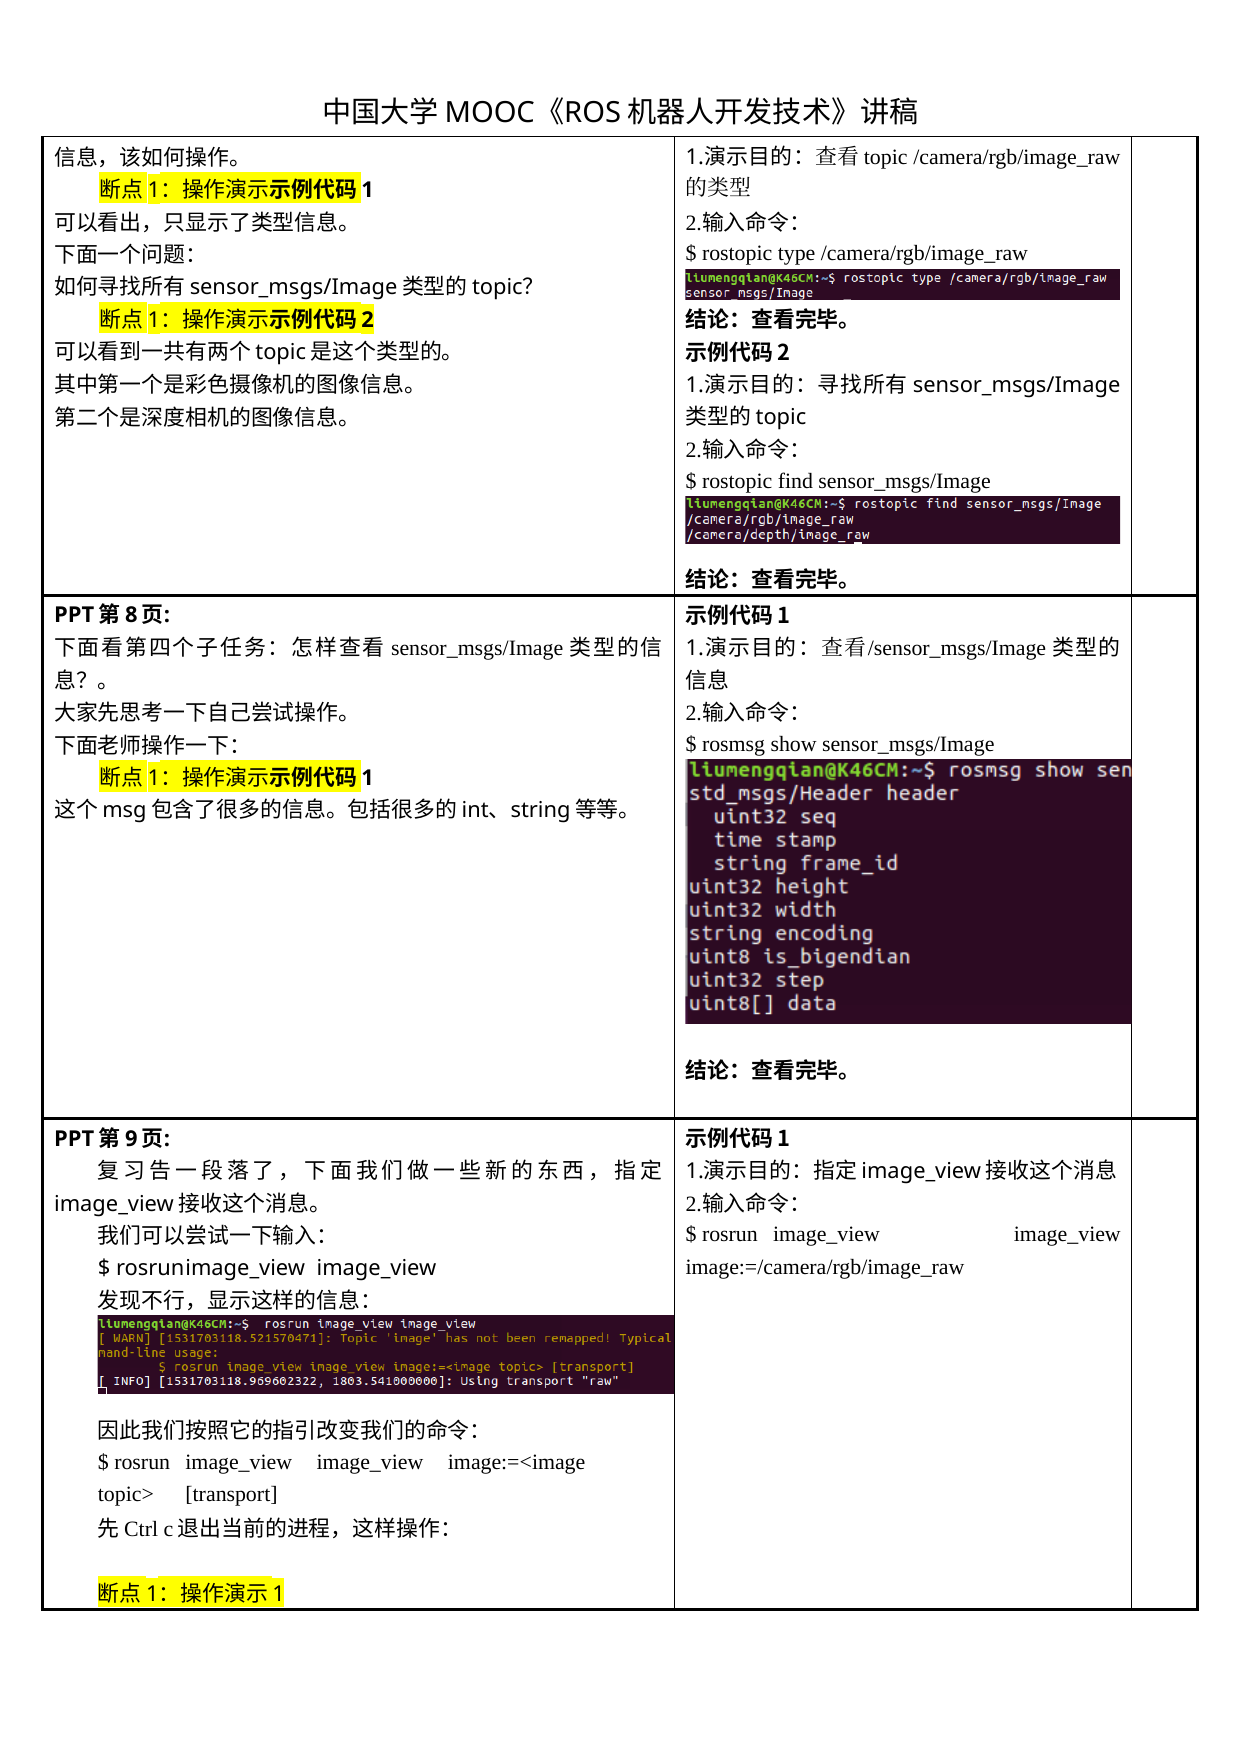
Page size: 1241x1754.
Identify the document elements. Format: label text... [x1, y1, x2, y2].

table_cell PPT第8页: 下面看第四个子任务：怎样查看sensor_msgs/Image类型的信息？。 大家先思考一下自己尝试操作。 下面老师操作一下： 断点1：操作演示示例代码1 这个msg包含了很多的信息。包括很多的int、string等等。 [44, 597, 674, 1117]
picture [685, 759, 1132, 1024]
picture [685, 269, 1120, 300]
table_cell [44, 137, 674, 594]
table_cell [675, 1120, 1131, 1608]
picture [685, 496, 1121, 544]
table_cell 示例代码1 1.演示目的：查看/sensor_msgs/Image类型的信息 2.输入命令： $ rosmsg show sensor_msgs/Image 结论：查看完毕。 [675, 597, 1131, 1117]
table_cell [44, 1120, 674, 1608]
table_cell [675, 137, 1131, 594]
picture [97, 1315, 674, 1394]
table_cell [1132, 1120, 1196, 1608]
table_cell [1132, 597, 1196, 1117]
table_cell [1132, 137, 1196, 594]
